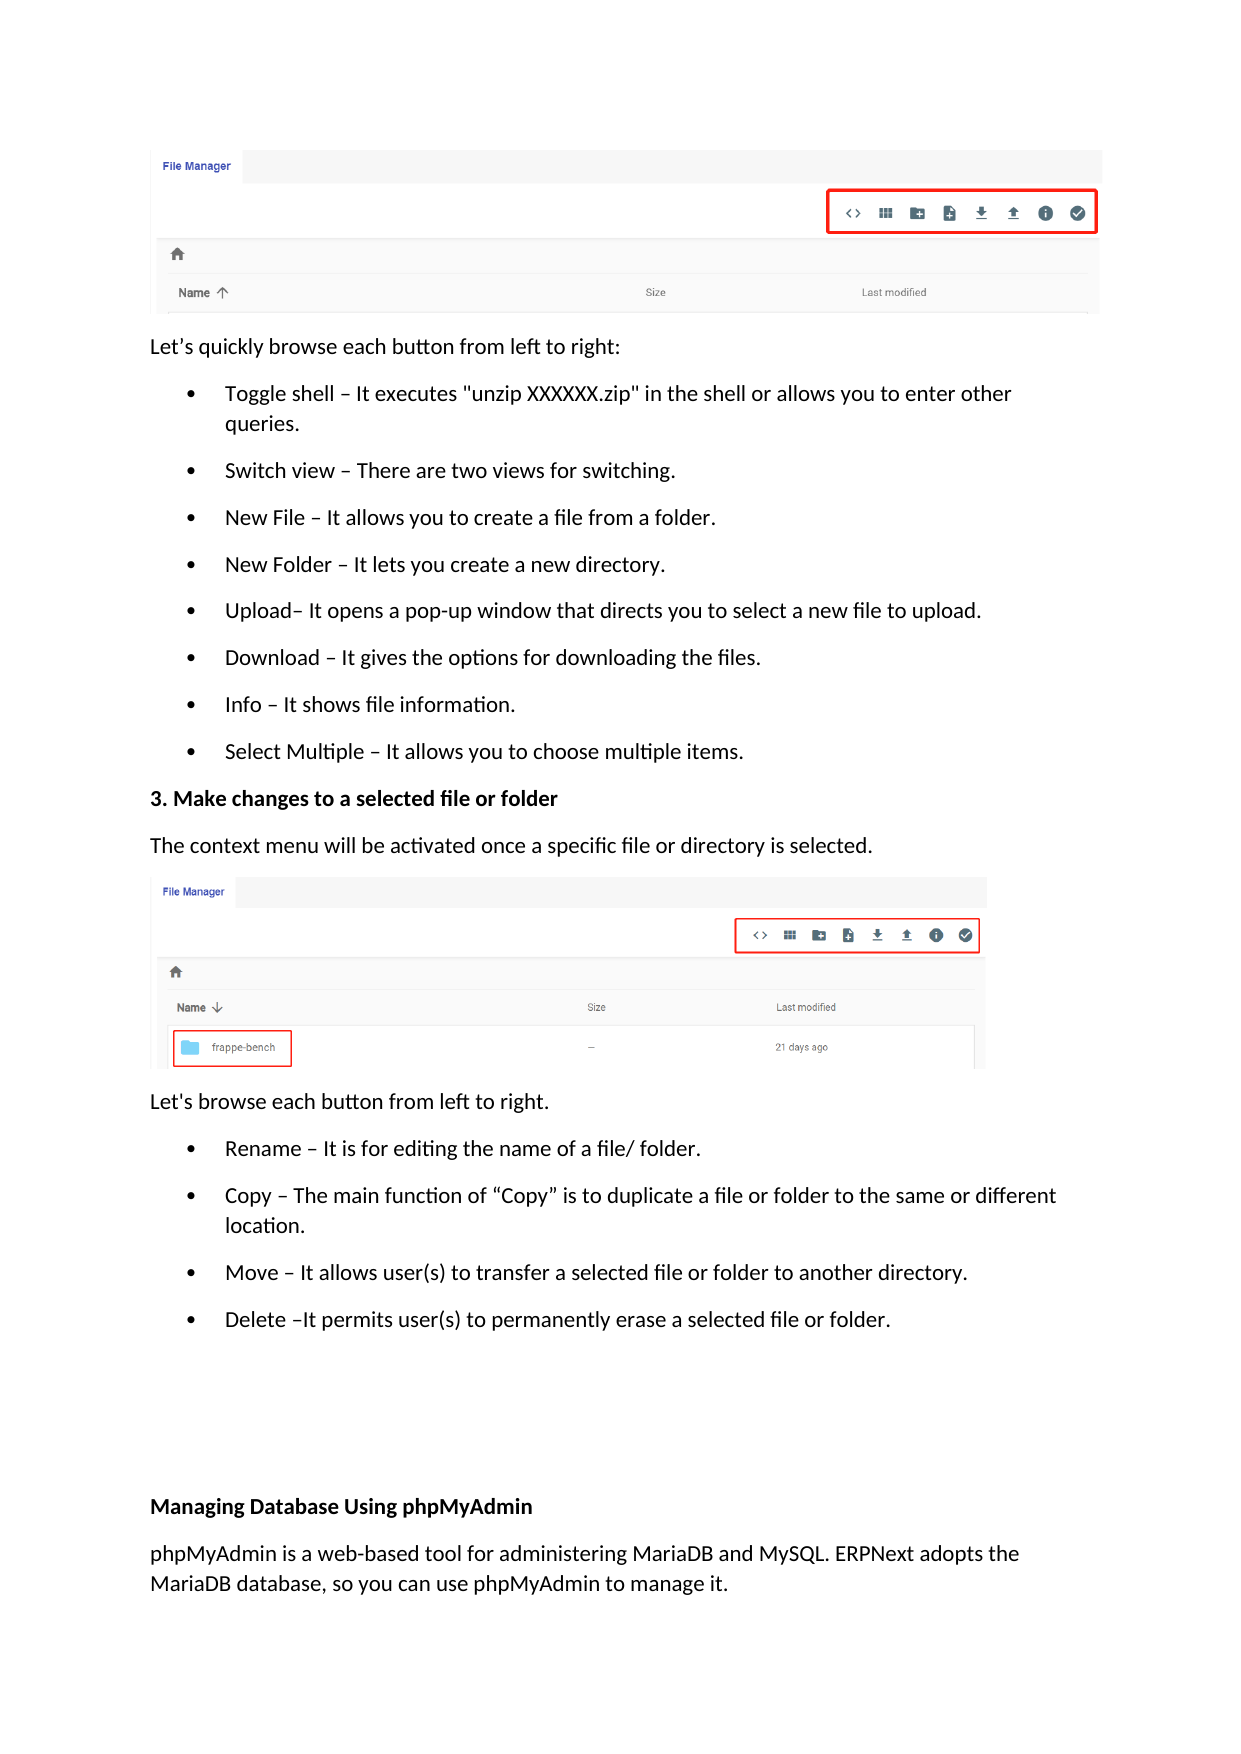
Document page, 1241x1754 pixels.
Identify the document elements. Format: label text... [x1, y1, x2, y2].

list Move – It allows user(s) to transfer a selected file or folder to another directory. [187, 1258, 1090, 1286]
list Switch view – There are two views for switching. [187, 456, 1090, 484]
list Info – It shows file information. [187, 690, 1090, 718]
list New Folder – It lets you create a new directory. [187, 550, 1090, 578]
list Select Multiple – It allows you to choose multiple items. [187, 737, 1090, 765]
list Toggle shell – It executes "unzip XXXXXX.zip" in the shell or allows you to enter other queries. [187, 379, 1090, 437]
text phpMyAdmin is a web-based tool for administering MariaDB and MySQL. ERPNext adopts the MariaDB database, so you can use phpMyAdmin to manage it. [150, 1539, 1090, 1598]
list New File – It allows you to create a file from a folder. [187, 503, 1090, 531]
text 3. Make changes to a selected file or folder [150, 784, 1090, 812]
list Delete –It permits user(s) to permanently erase a selected file or folder. [187, 1305, 1090, 1333]
picture [150, 150, 1103, 314]
list Upload– It opens a pop-up window that directs you to select a new file to upload. [187, 597, 1090, 624]
text Managing Database Using phpMyAdmin [150, 1492, 1090, 1521]
list Copy – The main function of “Copy” is to duplicate a file or folder to the same or different location. [187, 1181, 1090, 1239]
text Let's browse each button from left to right. [150, 1087, 1090, 1115]
text Let’s quickly browse each button from left to right: [150, 332, 1090, 360]
text The context menu will be activated once a specific file or directory is selected. [150, 831, 1090, 859]
list Download – It gives the options for downloading the files. [187, 643, 1090, 671]
list Rename – It is for editing the name of a file/ folder. [187, 1134, 1090, 1162]
picture [150, 877, 987, 1069]
